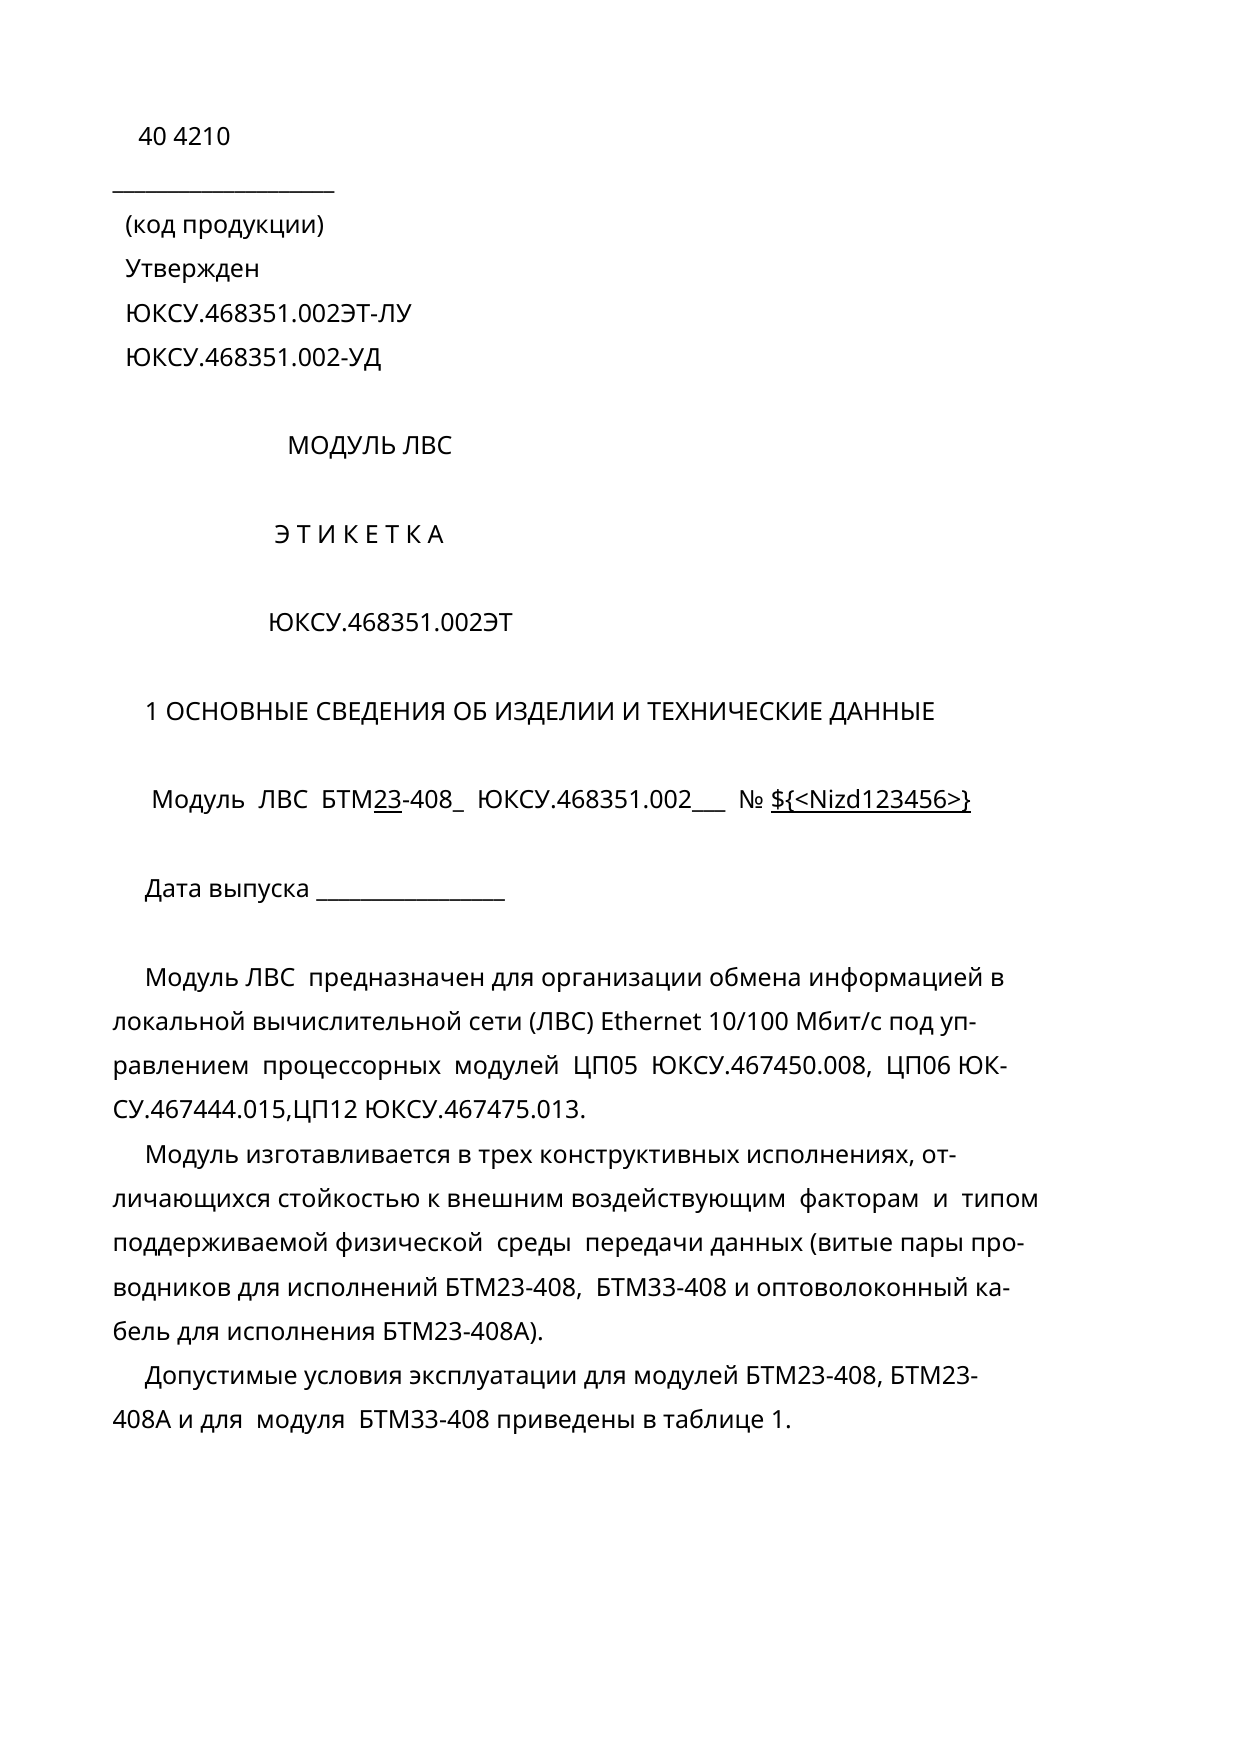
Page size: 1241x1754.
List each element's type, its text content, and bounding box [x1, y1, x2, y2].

text ____________________ [112, 162, 1199, 196]
text МОДУЛЬ ЛВС [112, 428, 1199, 462]
text ЮКСУ.468351.002ЭТ [112, 605, 1199, 639]
text Дата выпуска _________________ [112, 871, 1199, 905]
text 40 4210 [112, 118, 1199, 152]
text водников для исполнений БТМ23-408, БТМ33-408 и оптоволоконный ка- [112, 1269, 1199, 1303]
text (код продукции) [112, 207, 1199, 241]
text Э Т И К Е Т К А [112, 517, 1199, 551]
text локальной вычислительной сети (ЛВС) Ethernet 10/100 Мбит/с под уп- [112, 1003, 1199, 1038]
text 408А и для модуля БТМ33-408 приведены в таблице 1. [112, 1402, 1199, 1436]
text ЮКСУ.468351.002-УД [112, 339, 1199, 373]
text Допустимые условия эксплуатации для модулей БТМ23-408, БТМ23- [112, 1358, 1199, 1392]
text ЮКСУ.468351.002ЭТ-ЛУ [112, 295, 1199, 329]
text Утвержден [112, 251, 1199, 285]
text 1 ОСНОВНЫЕ СВЕДЕНИЯ ОБ ИЗДЕЛИИ И ТЕХНИЧЕСКИЕ ДАННЫЕ [112, 694, 1199, 728]
text равлением процессорных модулей ЦП05 ЮКСУ.467450.008, ЦП06 ЮК- [112, 1048, 1199, 1082]
text СУ.467444.015,ЦП12 ЮКСУ.467475.013. [112, 1092, 1199, 1126]
text личающихся стойкостью к внешним воздействующим факторам и типом [112, 1181, 1199, 1215]
text Модуль ЛВС предназначен для организации обмена информацией в [112, 959, 1199, 993]
text Модуль ЛВС БТМ23-408_ ЮКСУ.468351.002___ № ${<Nizd123456>} [112, 782, 1199, 816]
text поддерживаемой физической среды передачи данных (витые пары про- [112, 1225, 1199, 1259]
text бель для исполнения БТМ23-408А). [112, 1313, 1199, 1347]
text Модуль изготавливается в трех конструктивных исполнениях, от- [112, 1136, 1199, 1170]
